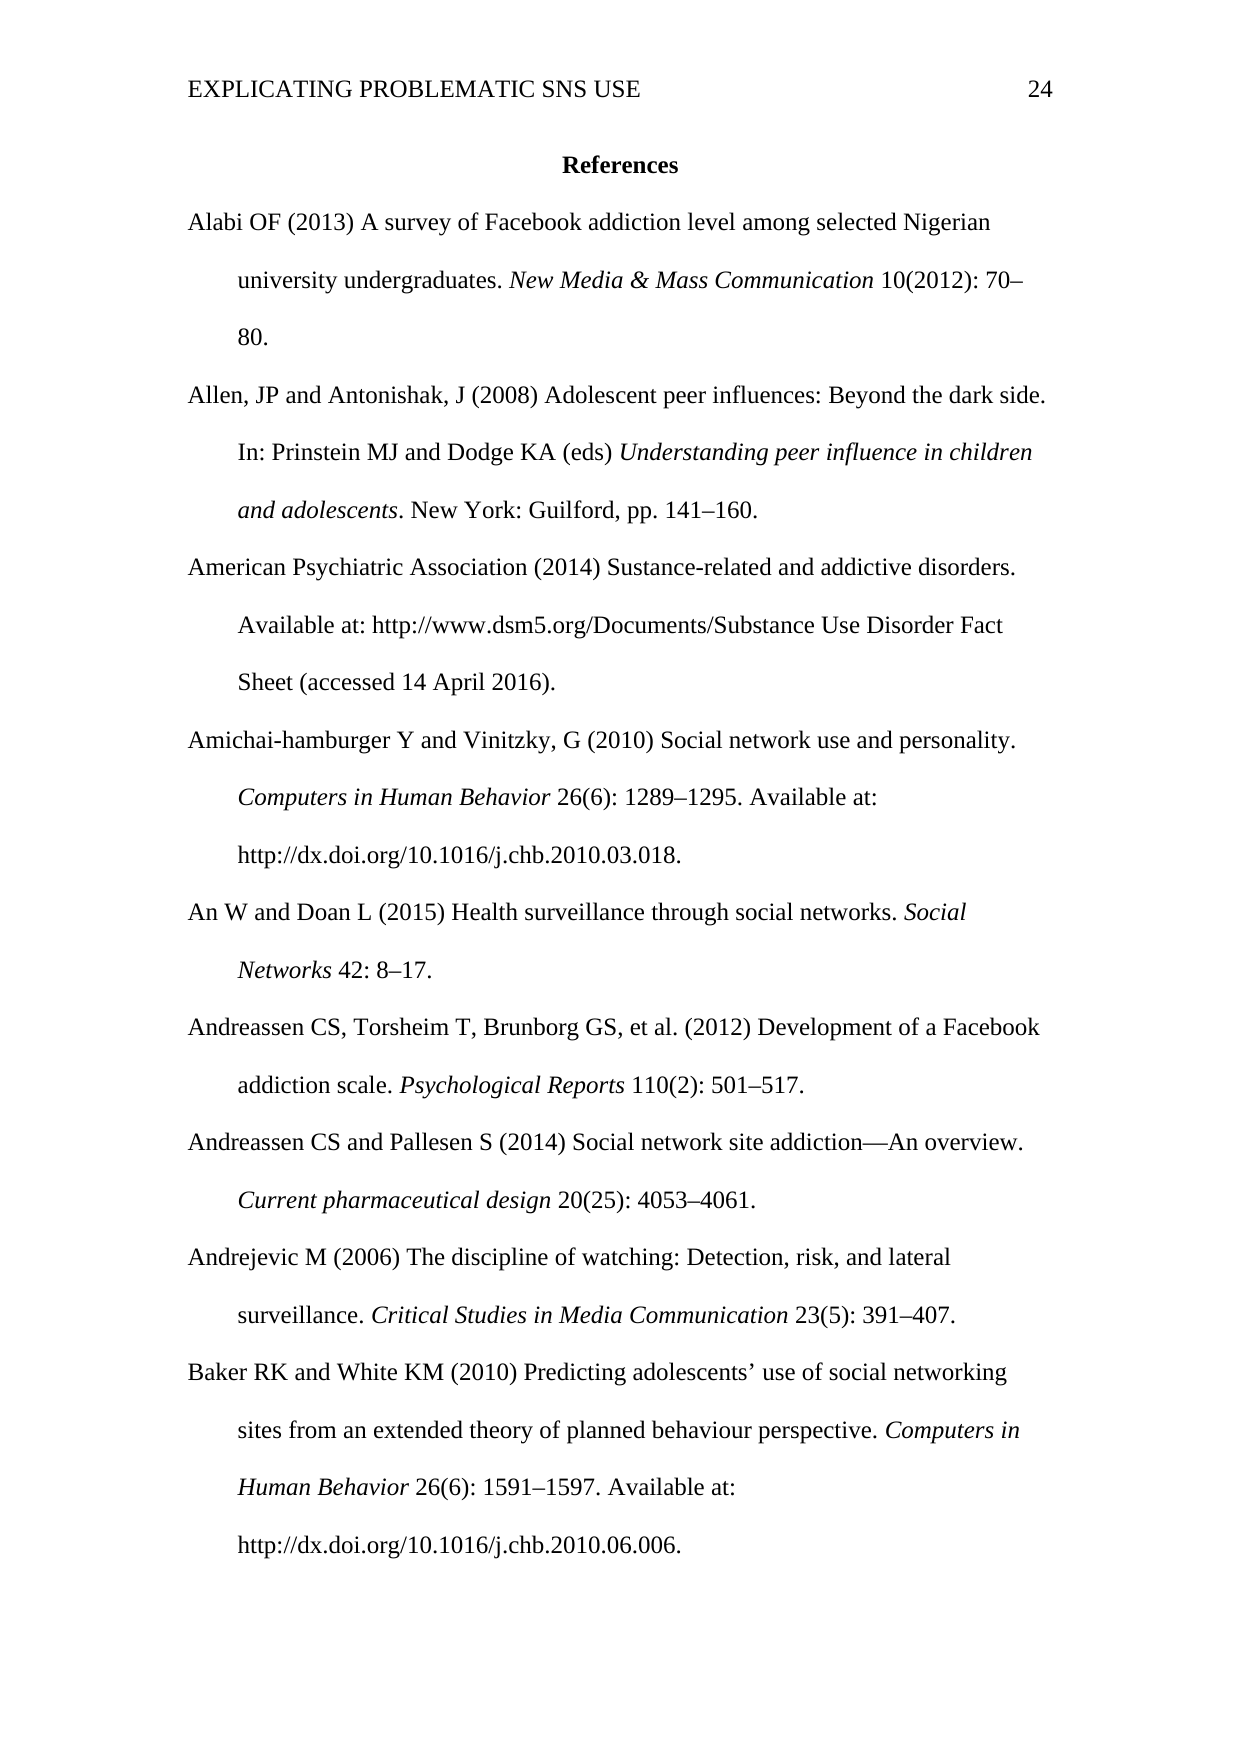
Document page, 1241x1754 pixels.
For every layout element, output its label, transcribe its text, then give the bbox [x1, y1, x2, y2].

text Baker RK and White KM (2010) Predicting adolescents’ use of social networking sites from an extended theory of planned behaviour perspective. Computers in Human Behavior 26(6): 1591–1597. Available at: http://dx.doi.org/10.1016/j.chb.2010.06.006. [187, 1357, 1053, 1559]
text Andrejevic M (2006) The discipline of watching: Detection, risk, and lateral surveillance. Critical Studies in Media Communication 23(5): 391–407. [187, 1242, 1053, 1329]
text Alabi OF (2013) A survey of Facebook addiction level among selected Nigerian university undergraduates. New Media & Mass Communication 10(2012): 70–80. [187, 207, 1053, 351]
text Andreassen CS and Pallesen S (2014) Social network site addiction—An overview. Current pharmaceutical design 20(25): 4053–4061. [187, 1127, 1053, 1214]
text Allen, JP and Antonishak, J (2008) Adolescent peer influences: Beyond the dark side. In: Prinstein MJ and Dodge KA (eds) Understanding peer influence in children and adolescents. New York: Guilford, pp. 141–160. [187, 380, 1053, 524]
text An W and Doan L (2015) Health surveillance through social networks. Social Networks 42: 8–17. [187, 897, 1053, 984]
text American Psychiatric Association (2014) Sustance-related and addictive disorders. Available at: http://www.dsm5.org/Documents/Substance Use Disorder Fact Sheet (accessed 14 April 2016). [187, 552, 1053, 696]
text References [187, 150, 1053, 179]
text Amichai-hamburger Y and Vinitzky, G (2010) Social network use and personality. Computers in Human Behavior 26(6): 1289–1295. Available at: http://dx.doi.org/10.1016/j.chb.2010.03.018. [187, 725, 1053, 869]
text Andreassen CS, Torsheim T, Brunborg GS, et al. (2012) Development of a Facebook addiction scale. Psychological Reports 110(2): 501–517. [187, 1012, 1053, 1099]
